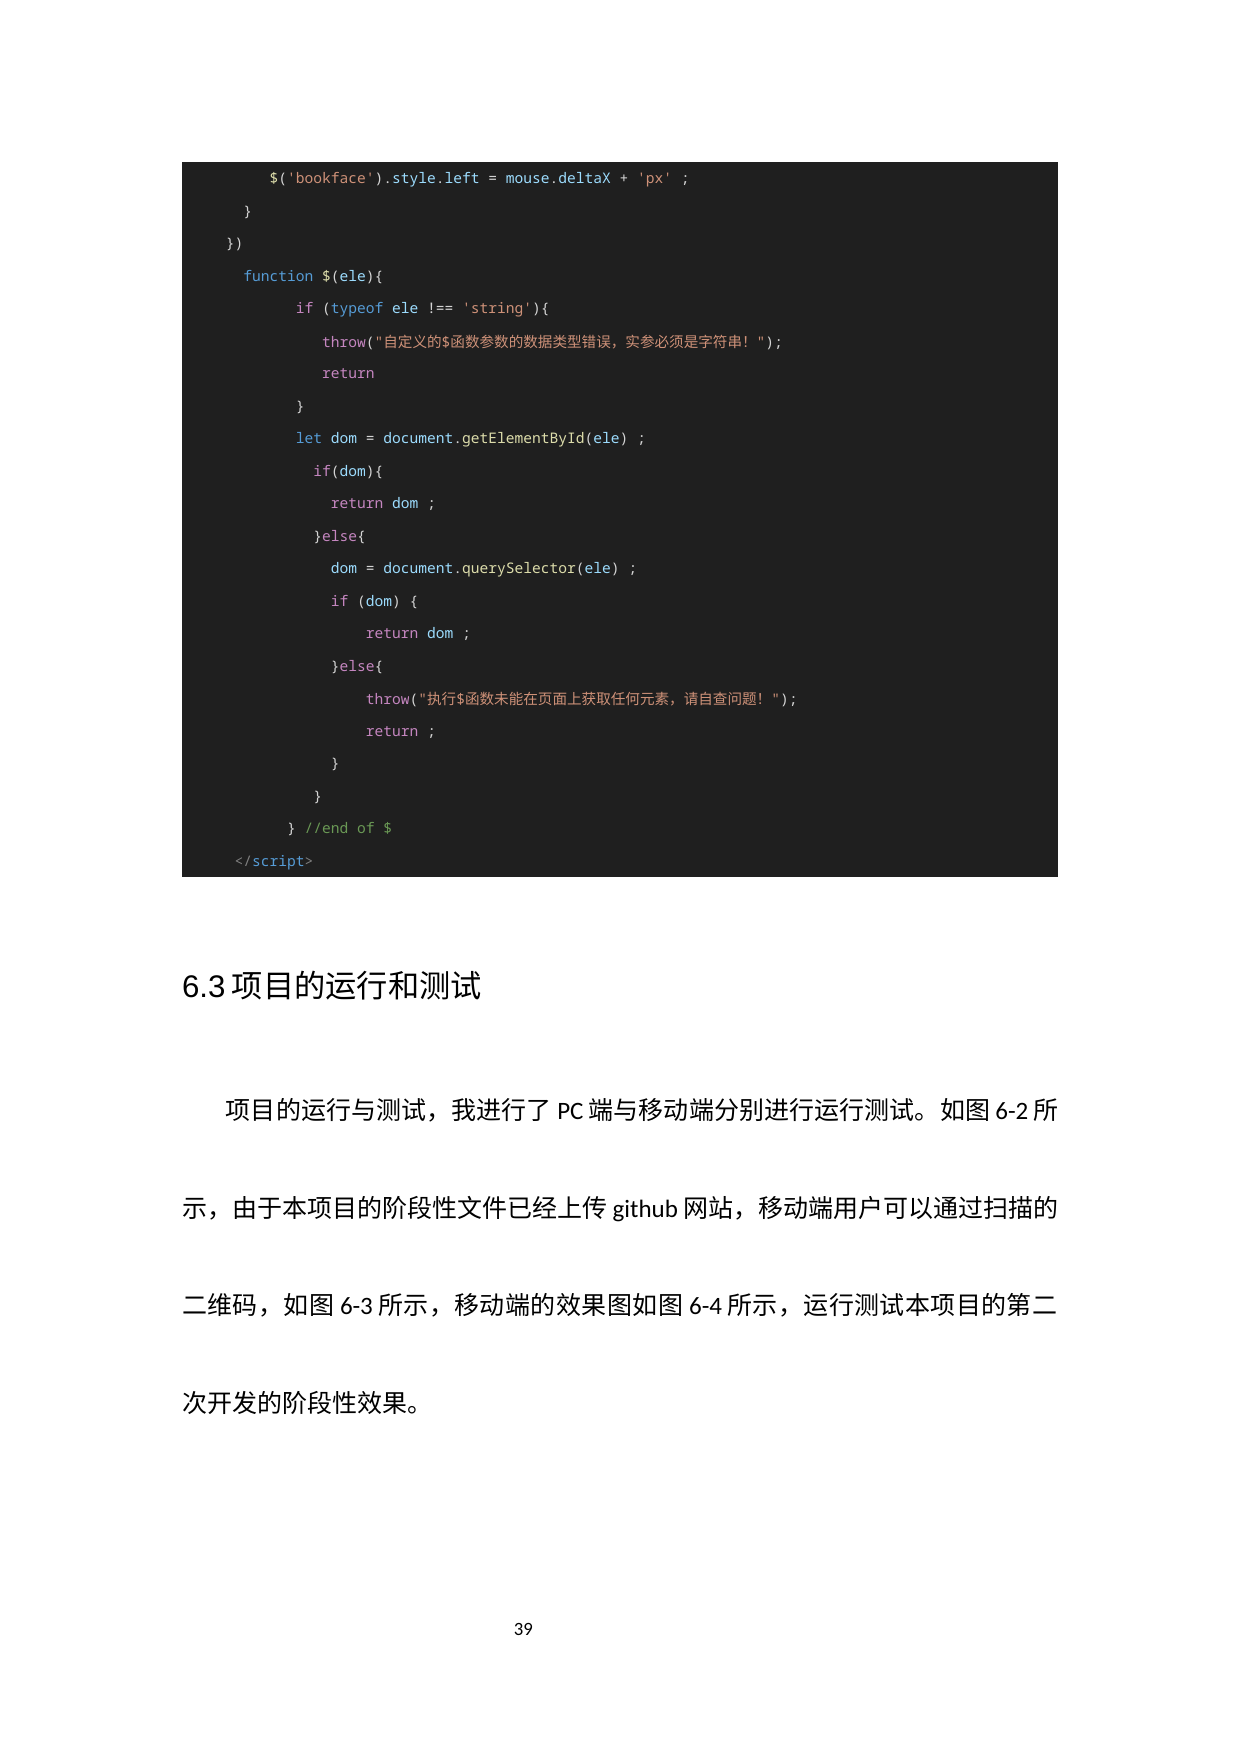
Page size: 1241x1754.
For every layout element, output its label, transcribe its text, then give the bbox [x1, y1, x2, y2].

text return ; [182, 714, 1058, 747]
text } [182, 389, 1058, 422]
text if (dom) { [182, 584, 1058, 617]
text }else{ [182, 649, 1058, 682]
text let dom = document.getElementById(ele) ; [182, 422, 1058, 454]
text }else{ [182, 519, 1058, 552]
text throw("执行$函数未能在页面上获取任何元素，请自查问题！"); [182, 682, 1058, 714]
text $('bookface').style.left = mouse.deltaX + 'px' ; [182, 162, 1058, 194]
text if(dom){ [182, 454, 1058, 487]
text throw("自定义的$函数参数的数据类型错误，实参必须是字符串！"); [182, 324, 1058, 357]
text return dom ; [182, 487, 1058, 519]
text } [182, 194, 1058, 227]
text } [182, 779, 1058, 812]
text } [182, 747, 1058, 779]
text dom = document.querySelector(ele) ; [182, 552, 1058, 584]
text } //end of $ [182, 812, 1058, 844]
text return [182, 357, 1058, 389]
subtitle 6.3项目的运行和测试 [182, 952, 1058, 1017]
text </script> [182, 844, 1058, 877]
text 项目的运行与测试，我进行了PC端与移动端分别进行运行测试。如图6-2所示，由于本项目的阶段性文件已经上传github网站，移动端用户可以通过扫描的二维码，如图6-3所示，移动端的效果图如图6-4所示，运行测试本项目的第二次开发的阶段性效果。 [182, 1076, 1058, 1434]
text if (typeof ele !== 'string'){ [182, 292, 1058, 324]
text }) [182, 227, 1058, 259]
text function $(ele){ [182, 259, 1058, 292]
text return dom ; [182, 617, 1058, 649]
